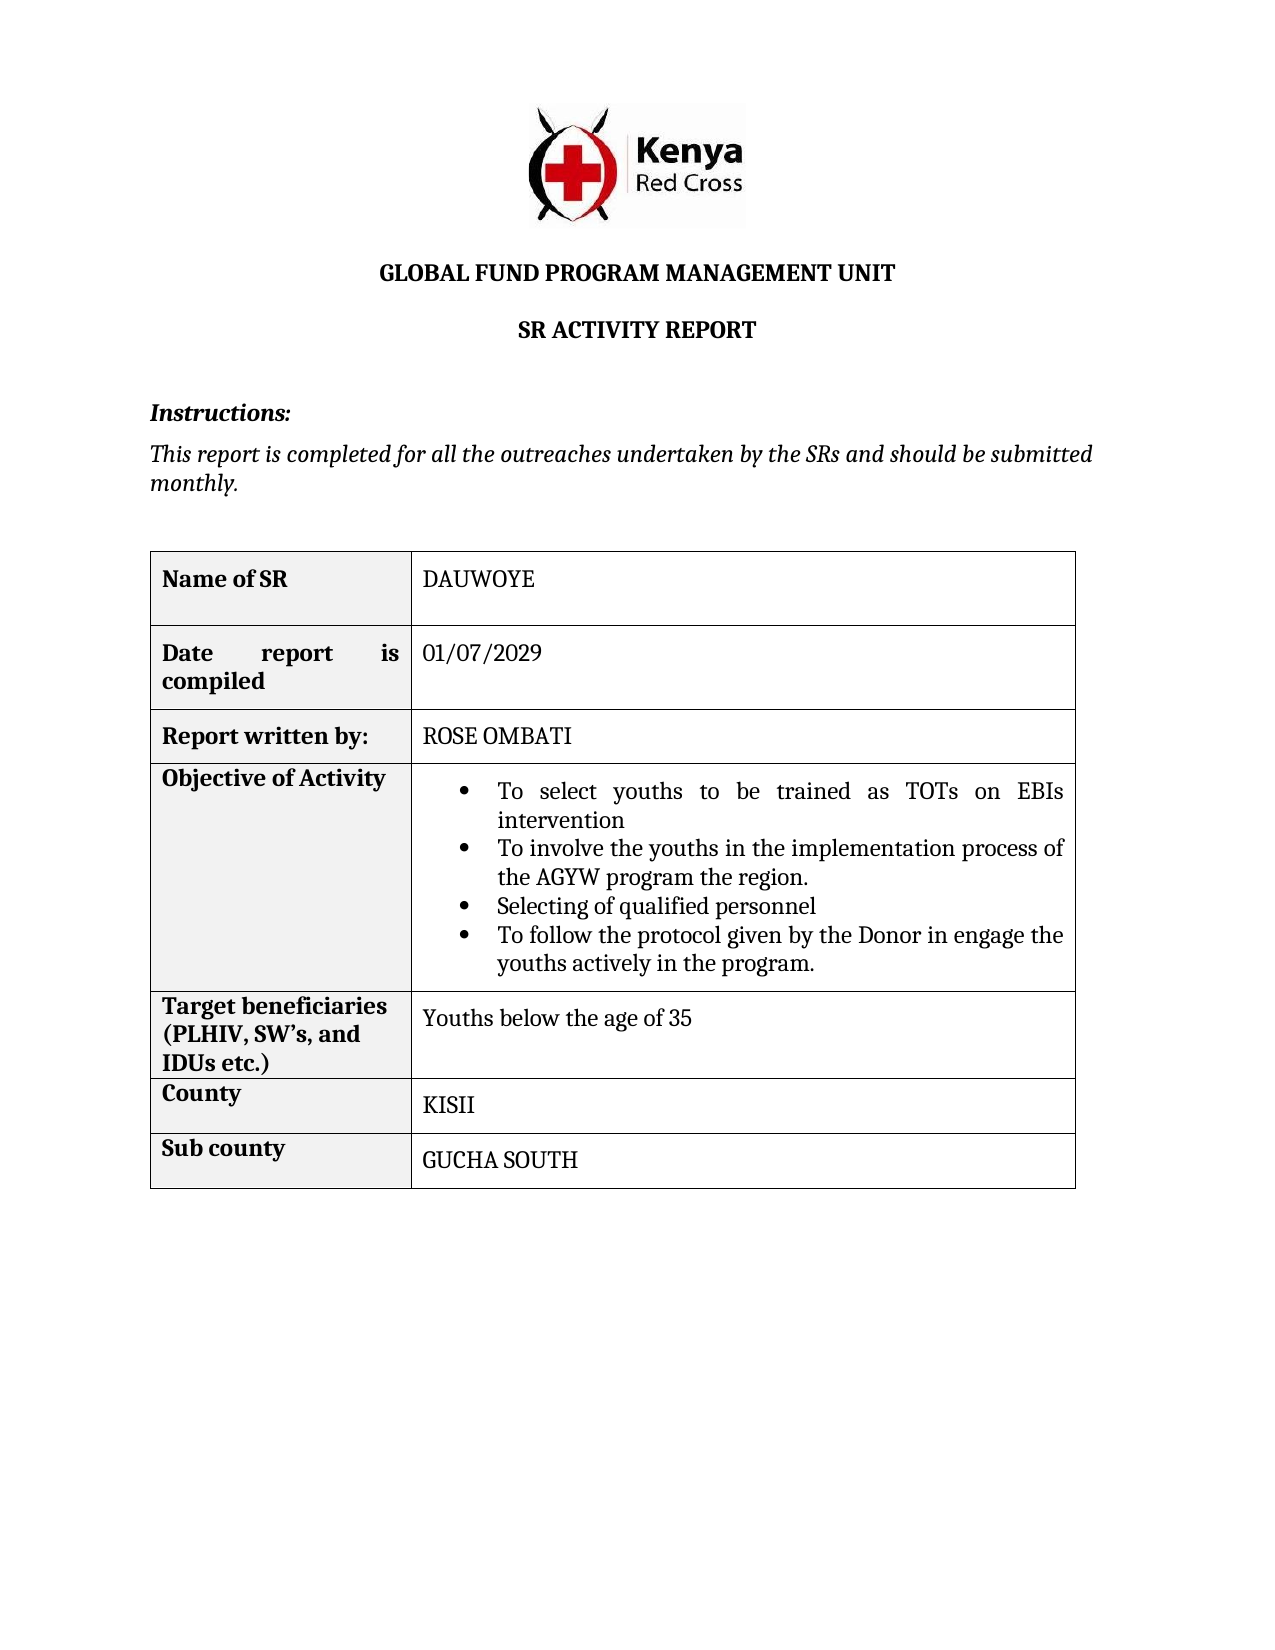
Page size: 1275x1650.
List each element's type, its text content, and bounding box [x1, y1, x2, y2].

table_header DAUWOYE [412, 552, 1075, 625]
text GLOBAL FUND PROGRAM MANAGEMENT UNIT [150, 258, 1125, 287]
table_cell Sub county [151, 1134, 411, 1187]
table_cell ROSE OMBATI [412, 710, 1075, 763]
table_cell KISII [412, 1079, 1075, 1133]
picture [528, 103, 747, 230]
table_cell GUCHA SOUTH [412, 1134, 1075, 1187]
text This report is completed for all the outreaches undertaken by the SRs and should be submitted monthly. [150, 440, 1125, 497]
table_cell Target beneficiaries (PLHIV, SW’s, and IDUs etc.) [151, 992, 411, 1078]
text SR ACTIVITY REPORT [150, 316, 1125, 345]
table_cell Objective of Activity [151, 764, 411, 991]
table_cell Youths below the age of 35 [412, 992, 1075, 1078]
table_cell Date report is compiled [151, 626, 411, 708]
table_cell 01/07/2029 [412, 626, 1075, 708]
text Instructions: [150, 398, 1125, 427]
table_header Name of SR [151, 552, 411, 625]
table_cell County [151, 1079, 411, 1133]
table_cell To select youths to be trained as TOTs on EBIs intervention To involve the youths in the implementation process of the AGYW program the region. Selecting of qualified personnel To follow the protocol given by the Donor in engage the youths actively in the program. [412, 764, 1075, 991]
table_cell Report written by: [151, 710, 411, 763]
